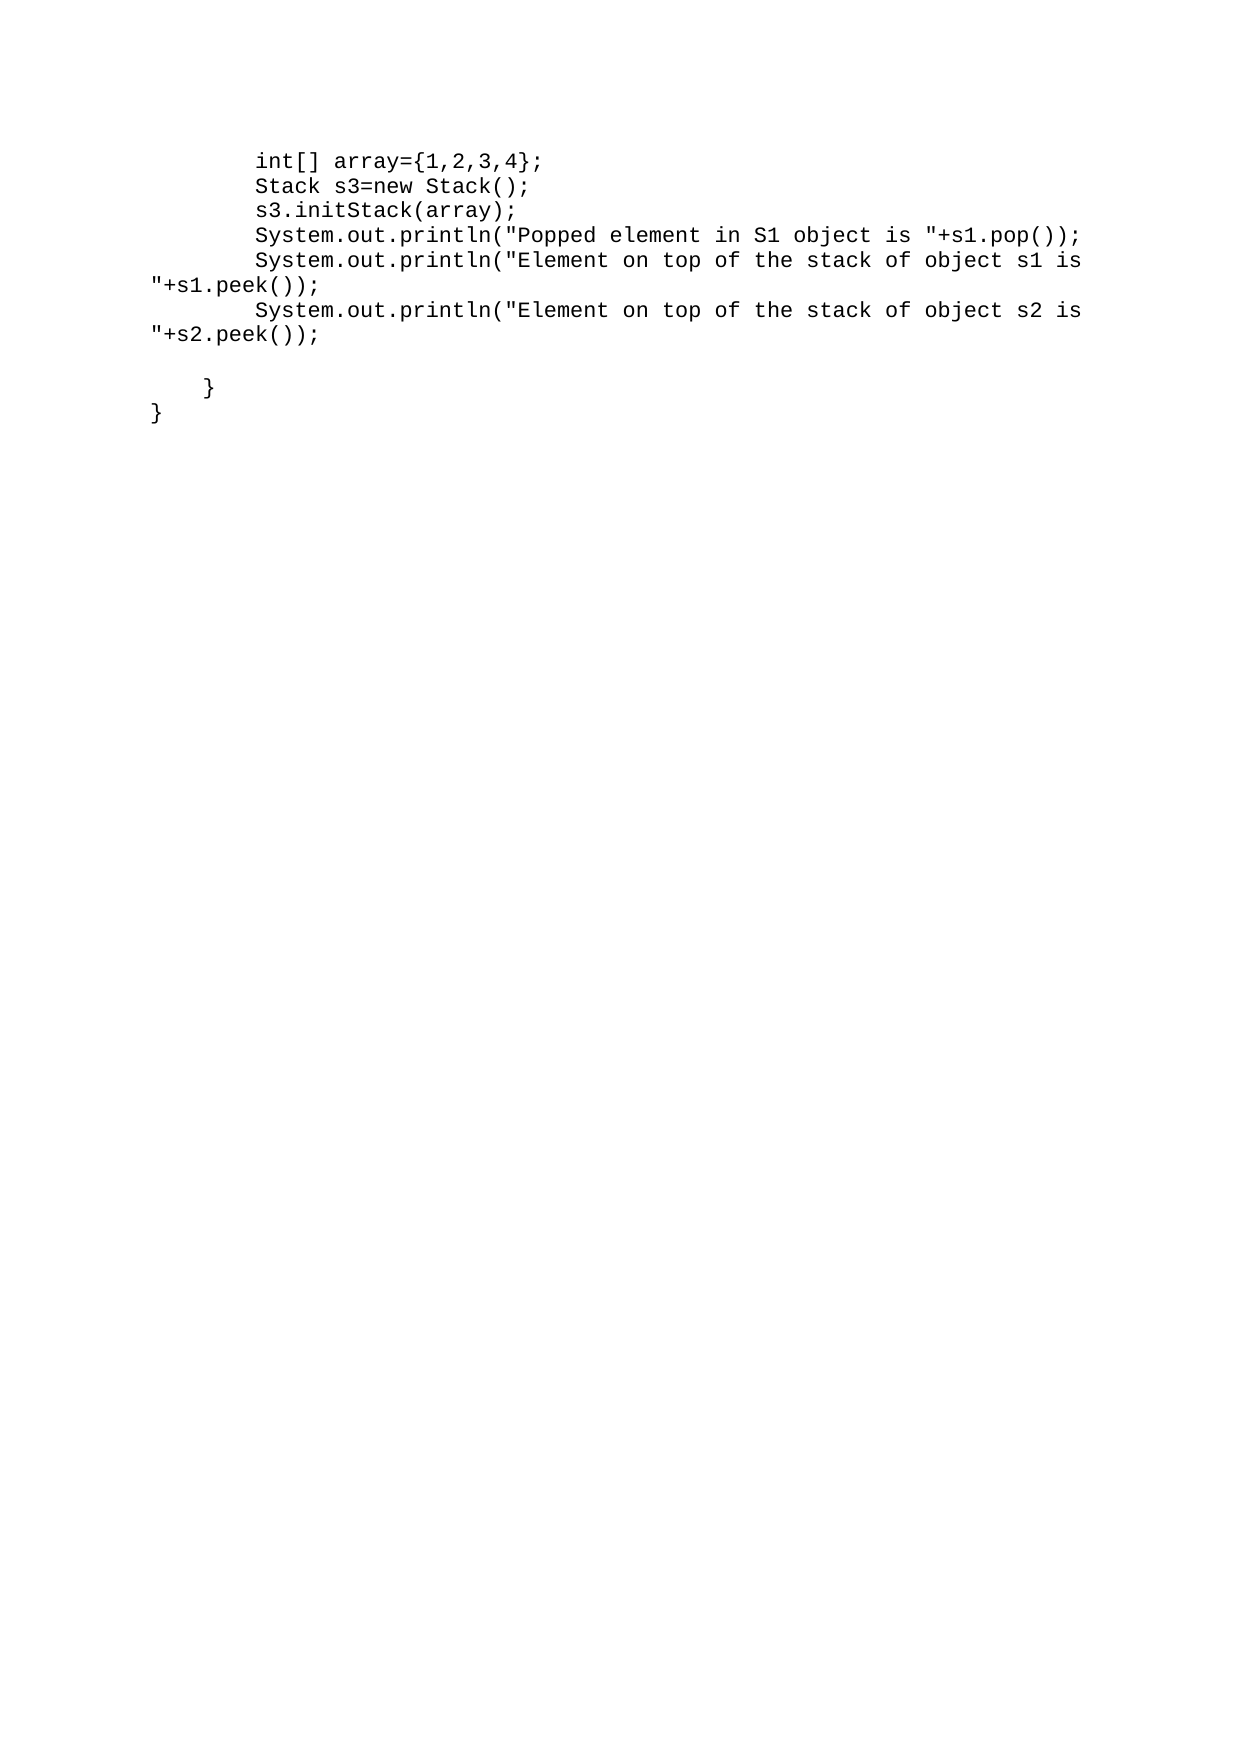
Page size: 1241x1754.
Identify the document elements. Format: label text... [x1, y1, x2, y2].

text System.out.println("Element on top of the stack of object s1 is "+s1.peek()); [150, 249, 1090, 299]
text } [150, 376, 1090, 401]
text s3.initStack(array); [150, 199, 1090, 224]
text int[] array={1,2,3,4}; [150, 150, 1090, 175]
text Stack s3=new Stack(); [150, 175, 1090, 199]
text System.out.println("Popped element in S1 object is "+s1.pop()); [150, 224, 1090, 249]
text } [150, 401, 1090, 426]
text System.out.println("Element on top of the stack of object s2 is "+s2.peek()); [150, 299, 1090, 348]
